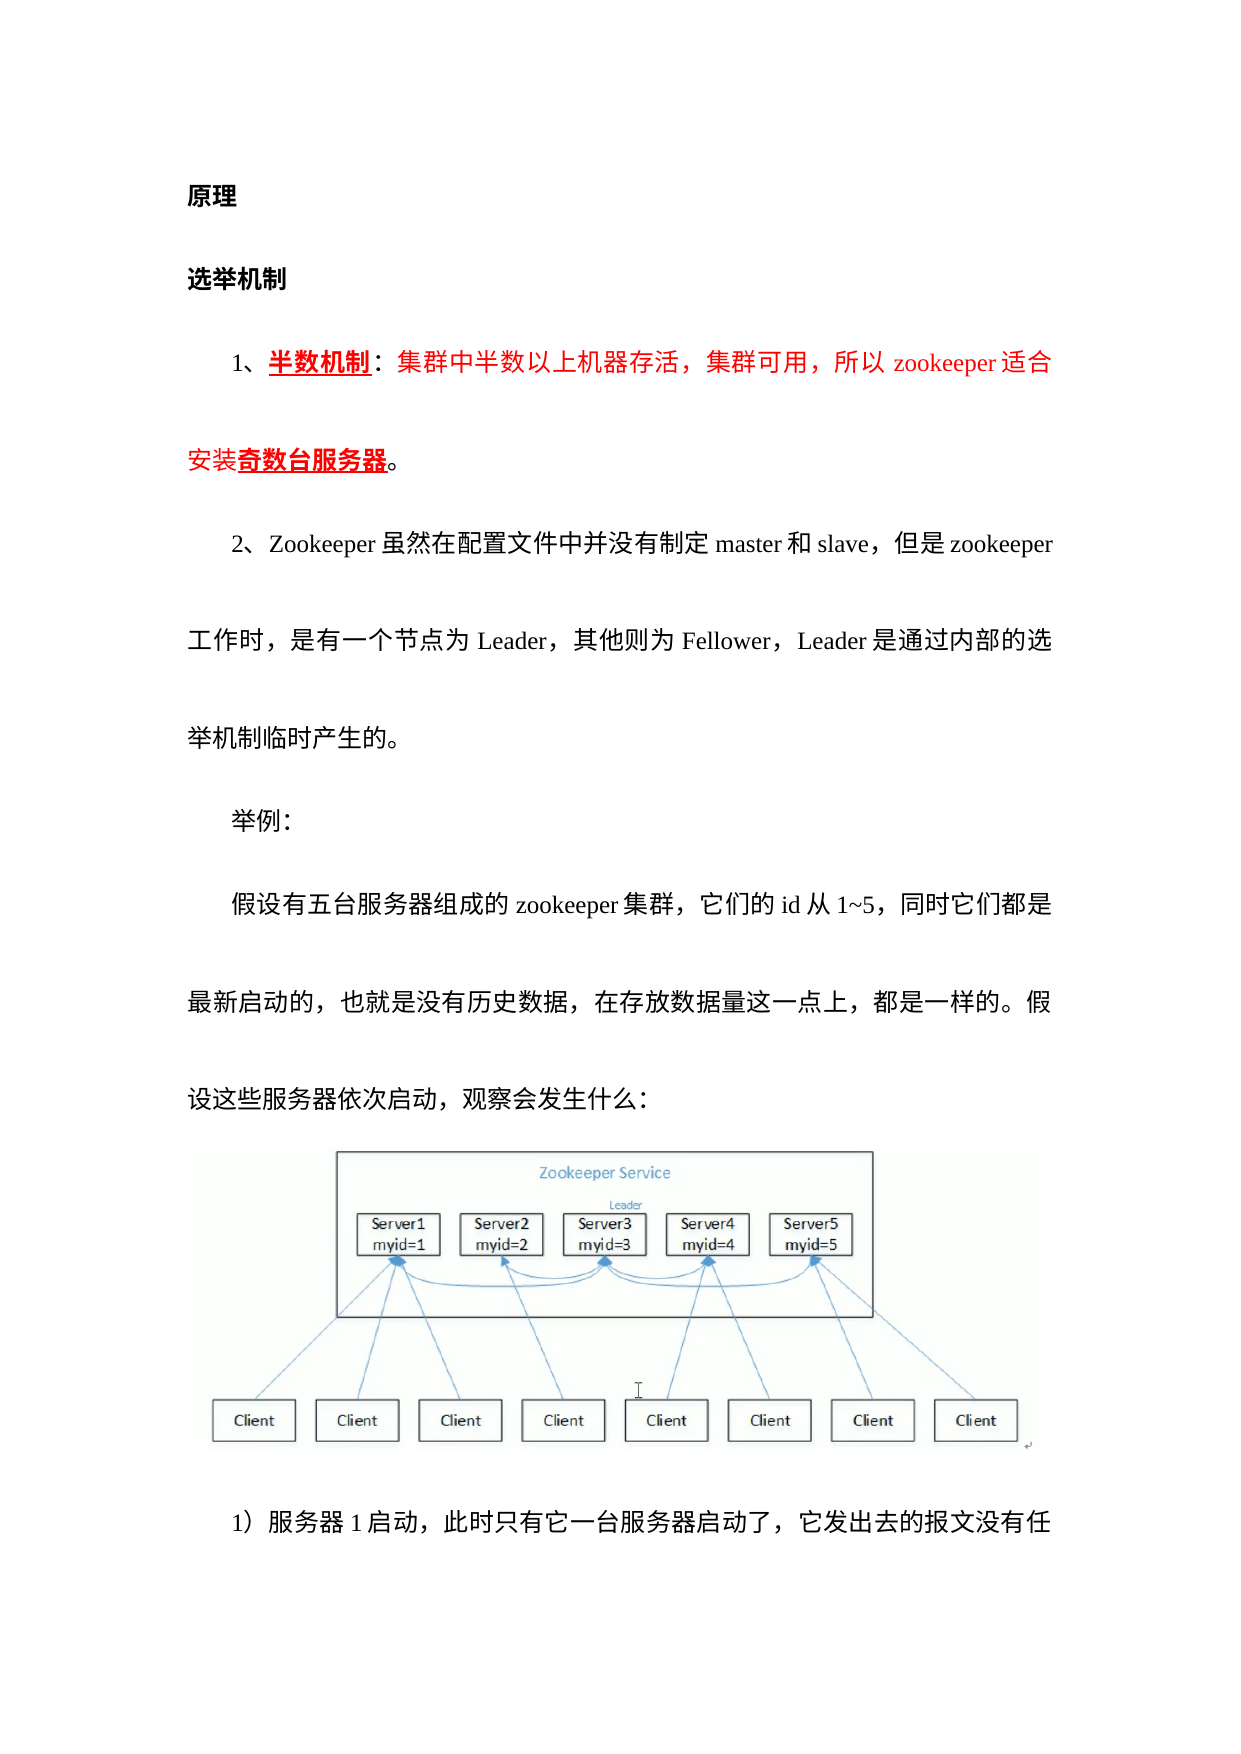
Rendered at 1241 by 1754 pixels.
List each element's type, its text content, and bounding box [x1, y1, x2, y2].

list 半数机制：集群中半数以上机器存活，集群可用，所以zookeeper适合安装奇数台服务器。 [187, 328, 1053, 491]
subtitle 选举机制 [187, 245, 1053, 310]
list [187, 1488, 1053, 1553]
picture [188, 1148, 1053, 1451]
list Zookeeper虽然在配置文件中并没有制定master和slave，但是zookeeper工作时，是有一个节点为Leader，其他则为Fellower，Leader是通过内部的选举机制临时产生的。 [187, 509, 1053, 769]
subtitle 原理 [187, 162, 1053, 227]
list 举例： [187, 787, 1053, 852]
list 假设有五台服务器组成的zookeeper集群，它们的id从1~5，同时它们都是最新启动的，也就是没有历史数据，在存放数据量这一点上，都是一样的。假设这些服务器依次启动，观察会发生什么： [187, 870, 1053, 1130]
